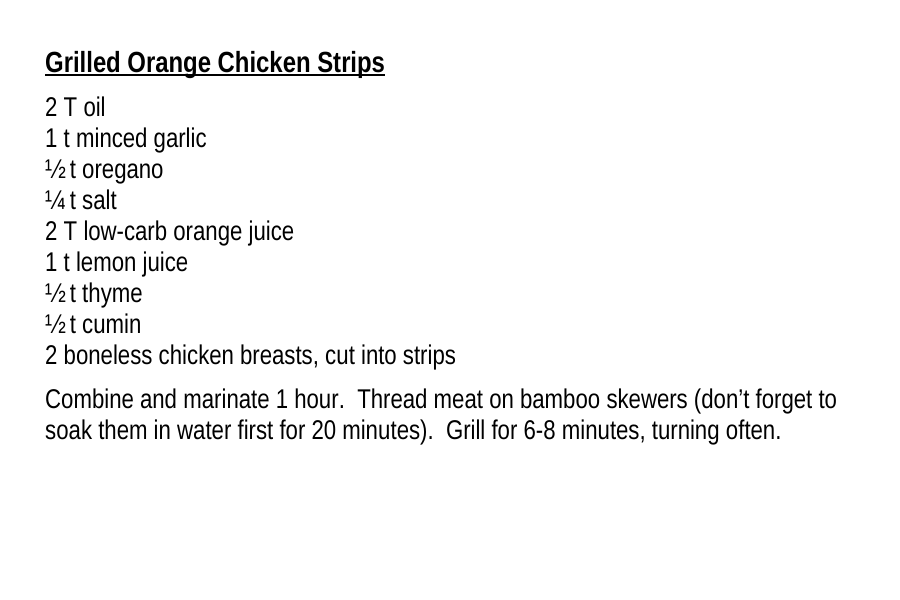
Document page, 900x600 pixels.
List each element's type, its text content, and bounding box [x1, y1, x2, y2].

text 2 T oil [45, 91, 855, 122]
text 2 T low-carb orange juice [45, 215, 855, 246]
text 1 t lemon juice [45, 246, 855, 277]
text 2 boneless chicken breasts, cut into strips [45, 339, 855, 370]
subtitle Grilled Orange Chicken Strips [45, 45, 855, 78]
text ½ t cumin [45, 308, 855, 339]
text ½ t thyme [45, 277, 855, 308]
text ½ t oregano [45, 153, 855, 184]
text ¼ t salt [45, 184, 855, 215]
text 1 t minced garlic [45, 122, 855, 153]
text Combine and marinate 1 hour. Thread meat on bamboo skewers (don’t forget to soak them in water first for 20 minutes). Grill for 6-8 minutes, turning often. [45, 383, 855, 445]
